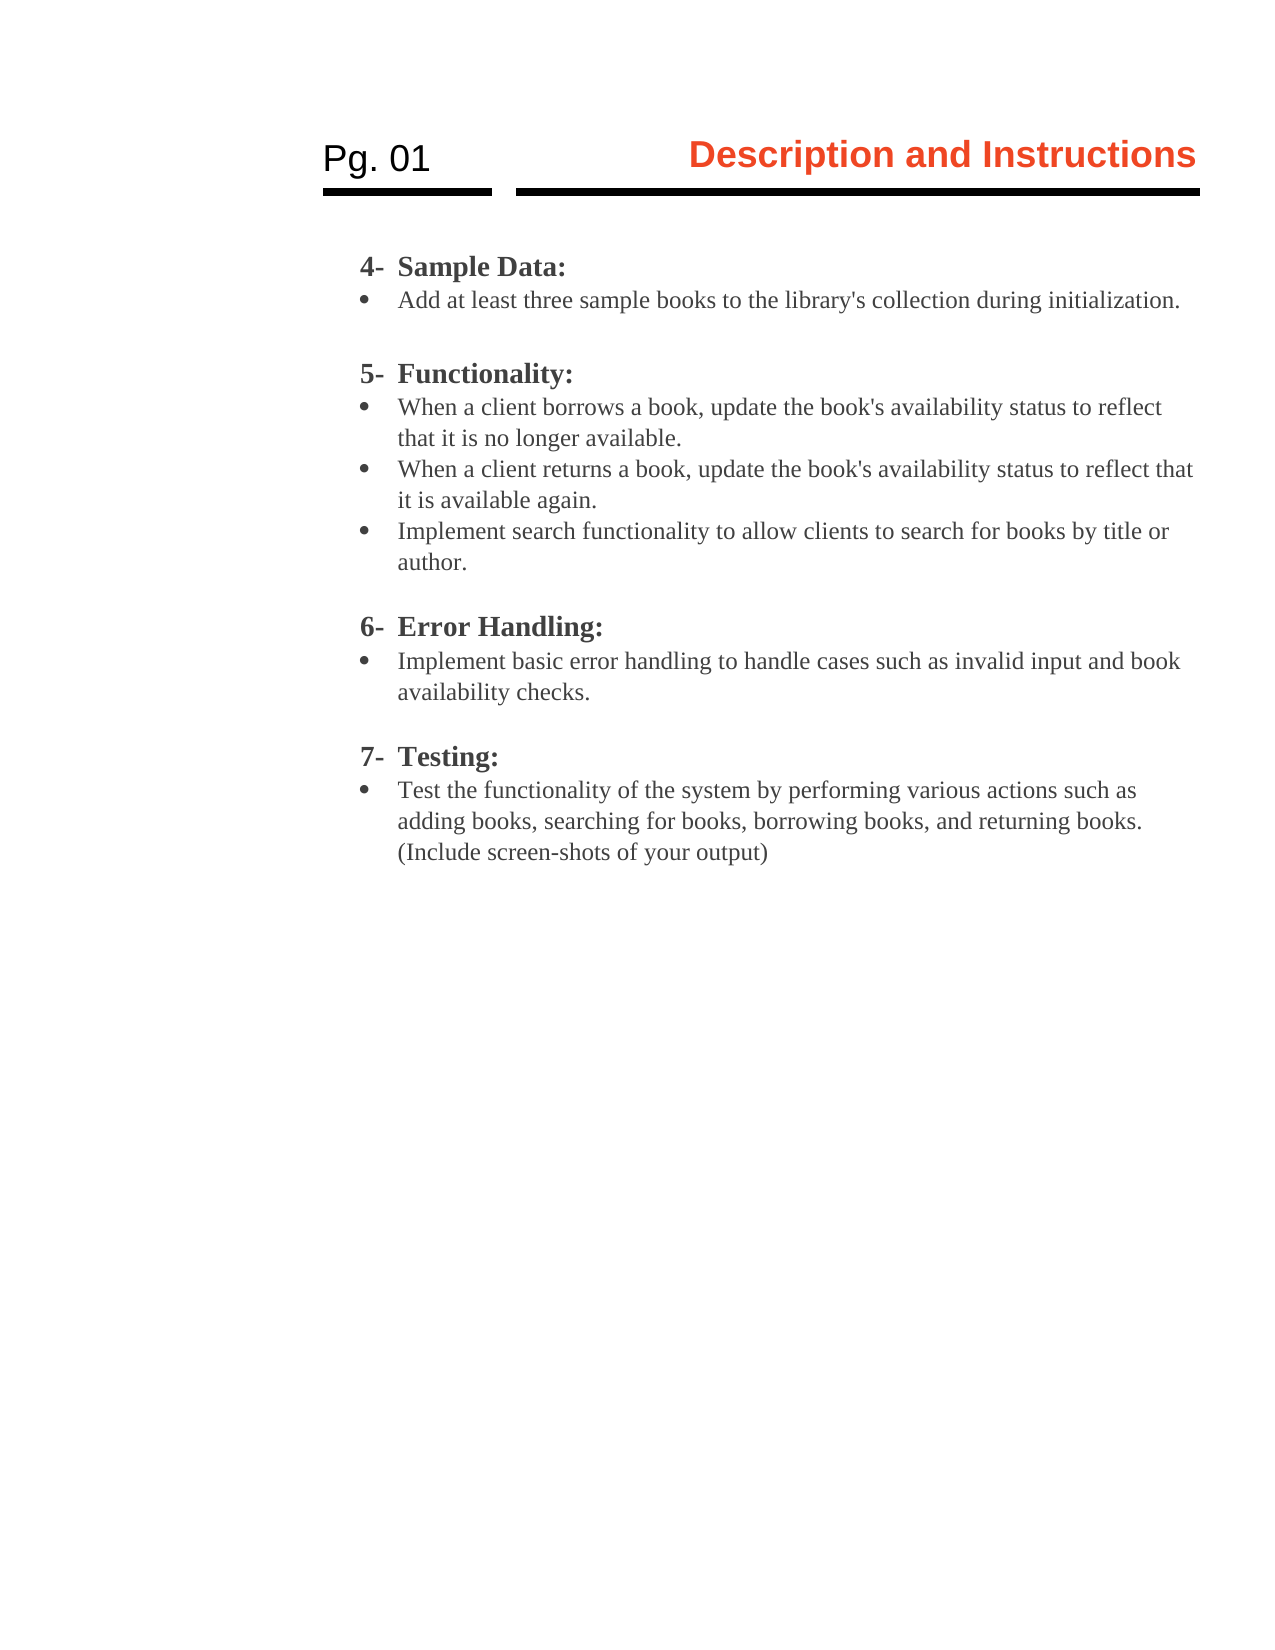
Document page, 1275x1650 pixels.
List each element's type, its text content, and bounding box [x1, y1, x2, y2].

list When a client borrows a book, update the book's availability status to reflect that it is no longer available. [360, 392, 1200, 452]
list Add at least three sample books to the library's collection during initialization. [360, 285, 1200, 314]
list Implement basic error handling to handle cases such as invalid input and book availability checks. [360, 646, 1200, 706]
list Sample Data: [360, 249, 1200, 282]
list Functionality: [360, 356, 1200, 390]
list Testing: [360, 739, 1200, 772]
list Test the functionality of the system by performing various actions such as adding books, searching for books, borrowing books, and returning books. (Include screen-shots of your output) [360, 775, 1200, 866]
list When a client returns a book, update the book's availability status to reflect that it is available again. [360, 454, 1200, 514]
list Implement search functionality to allow clients to search for books by title or author. [360, 516, 1200, 576]
list Error Handling: [360, 609, 1200, 643]
